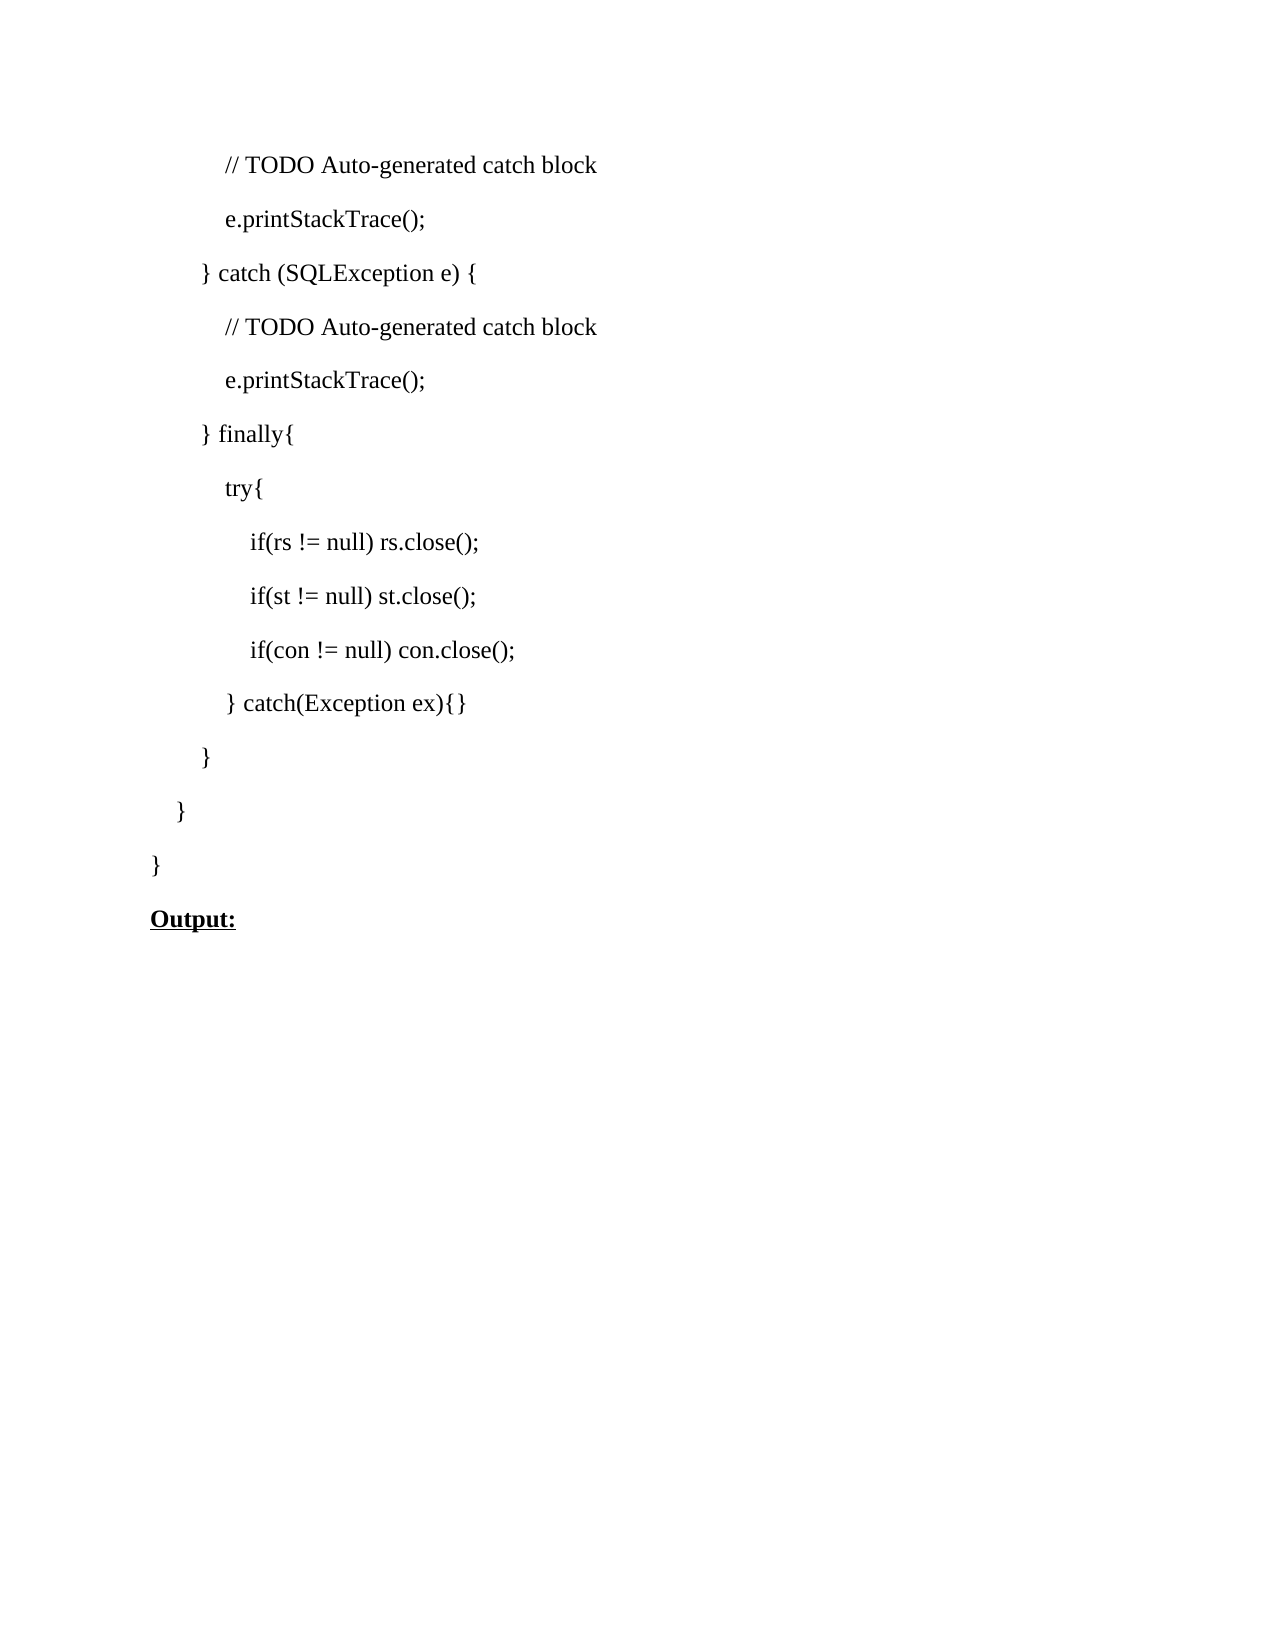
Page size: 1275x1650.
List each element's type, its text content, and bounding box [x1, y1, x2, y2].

text } finally{ [150, 419, 1125, 448]
text } [150, 850, 1125, 879]
text // TODO Auto-generated catch block [150, 150, 1125, 179]
text } [150, 796, 1125, 825]
text } [150, 742, 1125, 771]
text if(con != null) con.close(); [150, 635, 1125, 663]
text e.printStackTrace(); [150, 204, 1125, 233]
text e.printStackTrace(); [150, 365, 1125, 394]
text if(rs != null) rs.close(); [150, 527, 1125, 556]
text } catch(Exception ex){} [150, 688, 1125, 717]
text // TODO Auto-generated catch block [150, 312, 1125, 340]
text if(st != null) st.close(); [150, 581, 1125, 609]
text try{ [150, 473, 1125, 502]
text } catch (SQLException e) { [150, 258, 1125, 286]
text Output: [150, 904, 1125, 933]
